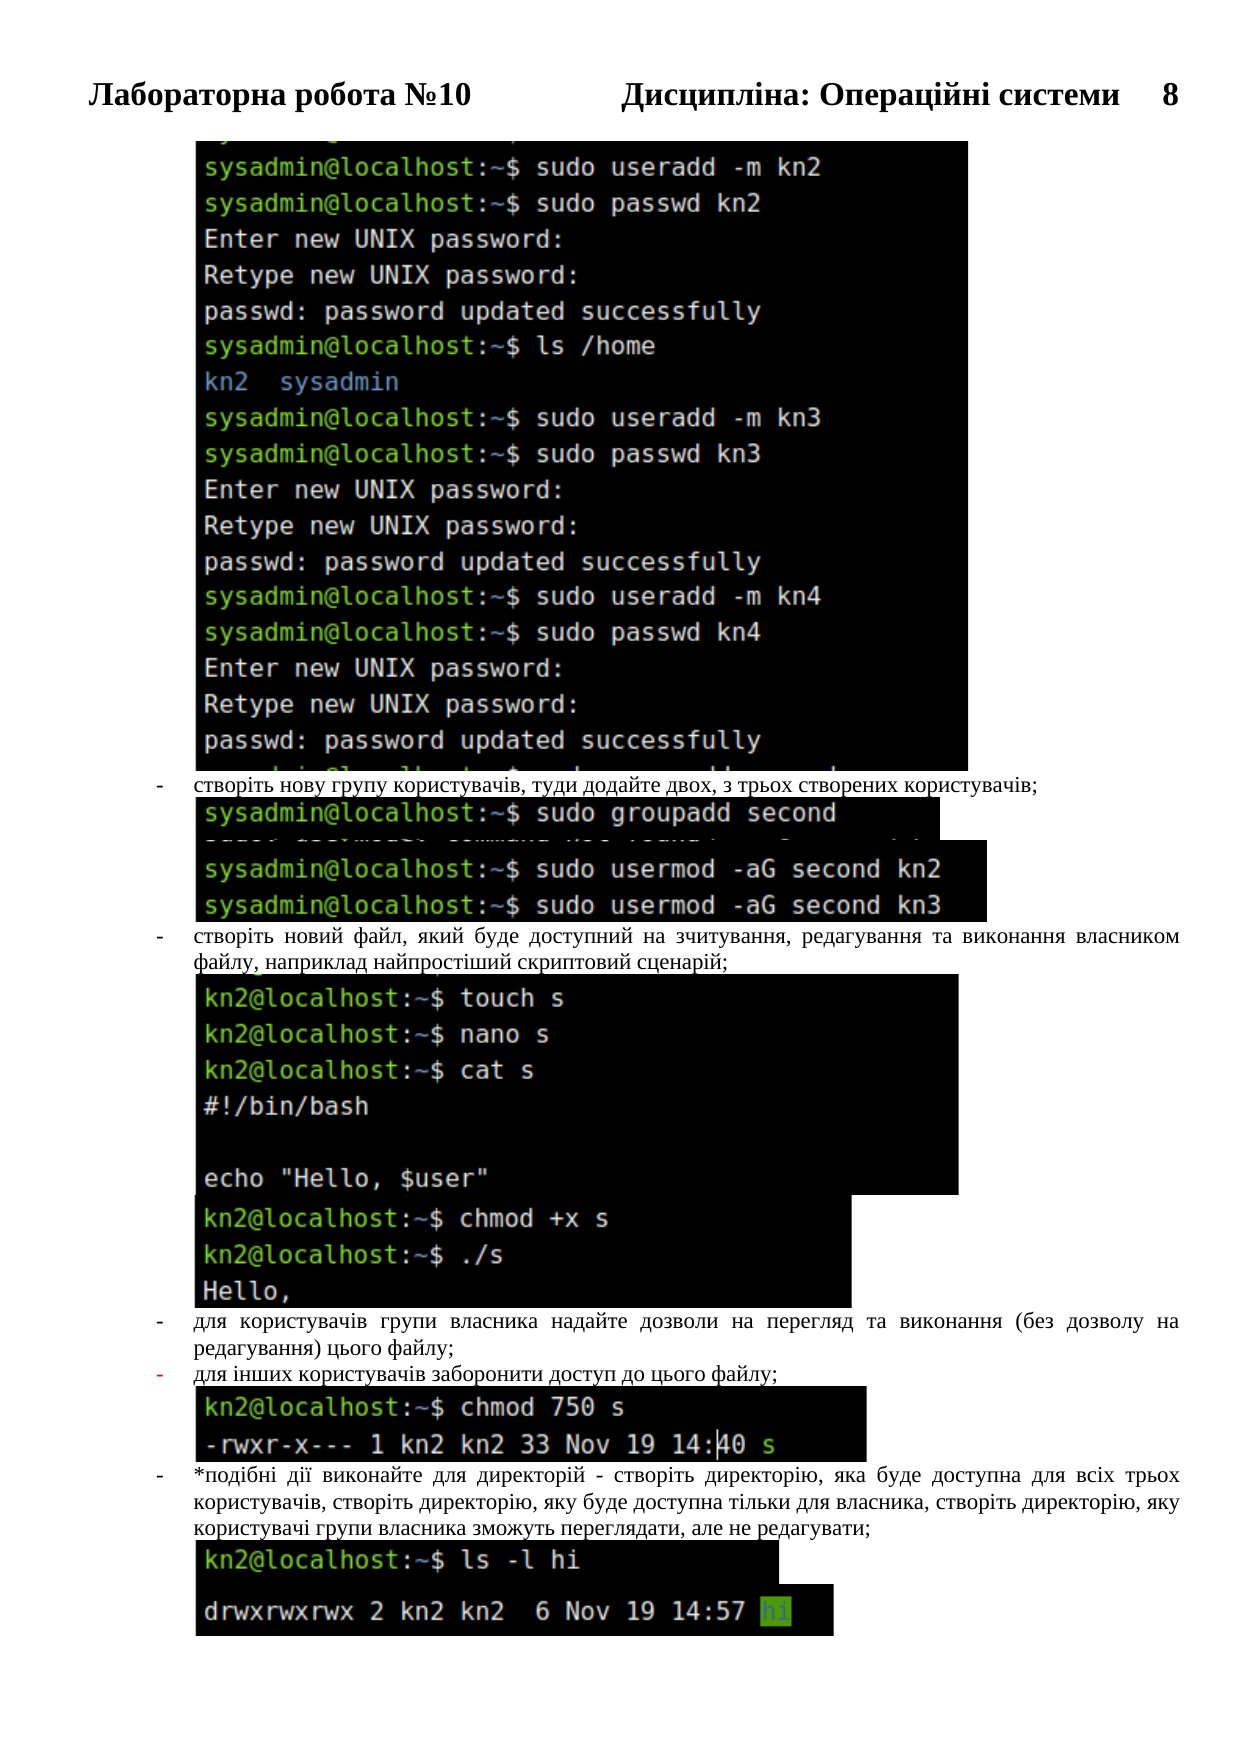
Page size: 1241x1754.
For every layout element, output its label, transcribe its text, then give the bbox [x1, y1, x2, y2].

picture [193, 1540, 834, 1636]
picture [193, 1386, 867, 1462]
list створіть нову групу користувачів, туди додайте двох, з трьох створених користувачів; [156, 771, 1181, 797]
list для інших користувачів заборонити доступ до цього файлу; [156, 1360, 1181, 1387]
list *подібні дії виконайте для директорій - створіть директорію, яка буде доступна для всіх трьох користувачів, створіть директорію, яку буде доступна тільки для власника, створіть директорію, яку користувачі групи власника зможуть переглядати, але не редагувати; [156, 1462, 1181, 1541]
picture [193, 797, 987, 922]
list створіть новий файл, який буде доступний на зчитування, редагування та виконання власником файлу, наприклад найпростіший скриптовий сценарій; [156, 922, 1181, 975]
picture [192, 974, 959, 1308]
picture [193, 141, 969, 771]
list для користувачів групи власника надайте дозволи на перегляд та виконання (без дозволу на редагування) цього файлу; [156, 1307, 1181, 1360]
